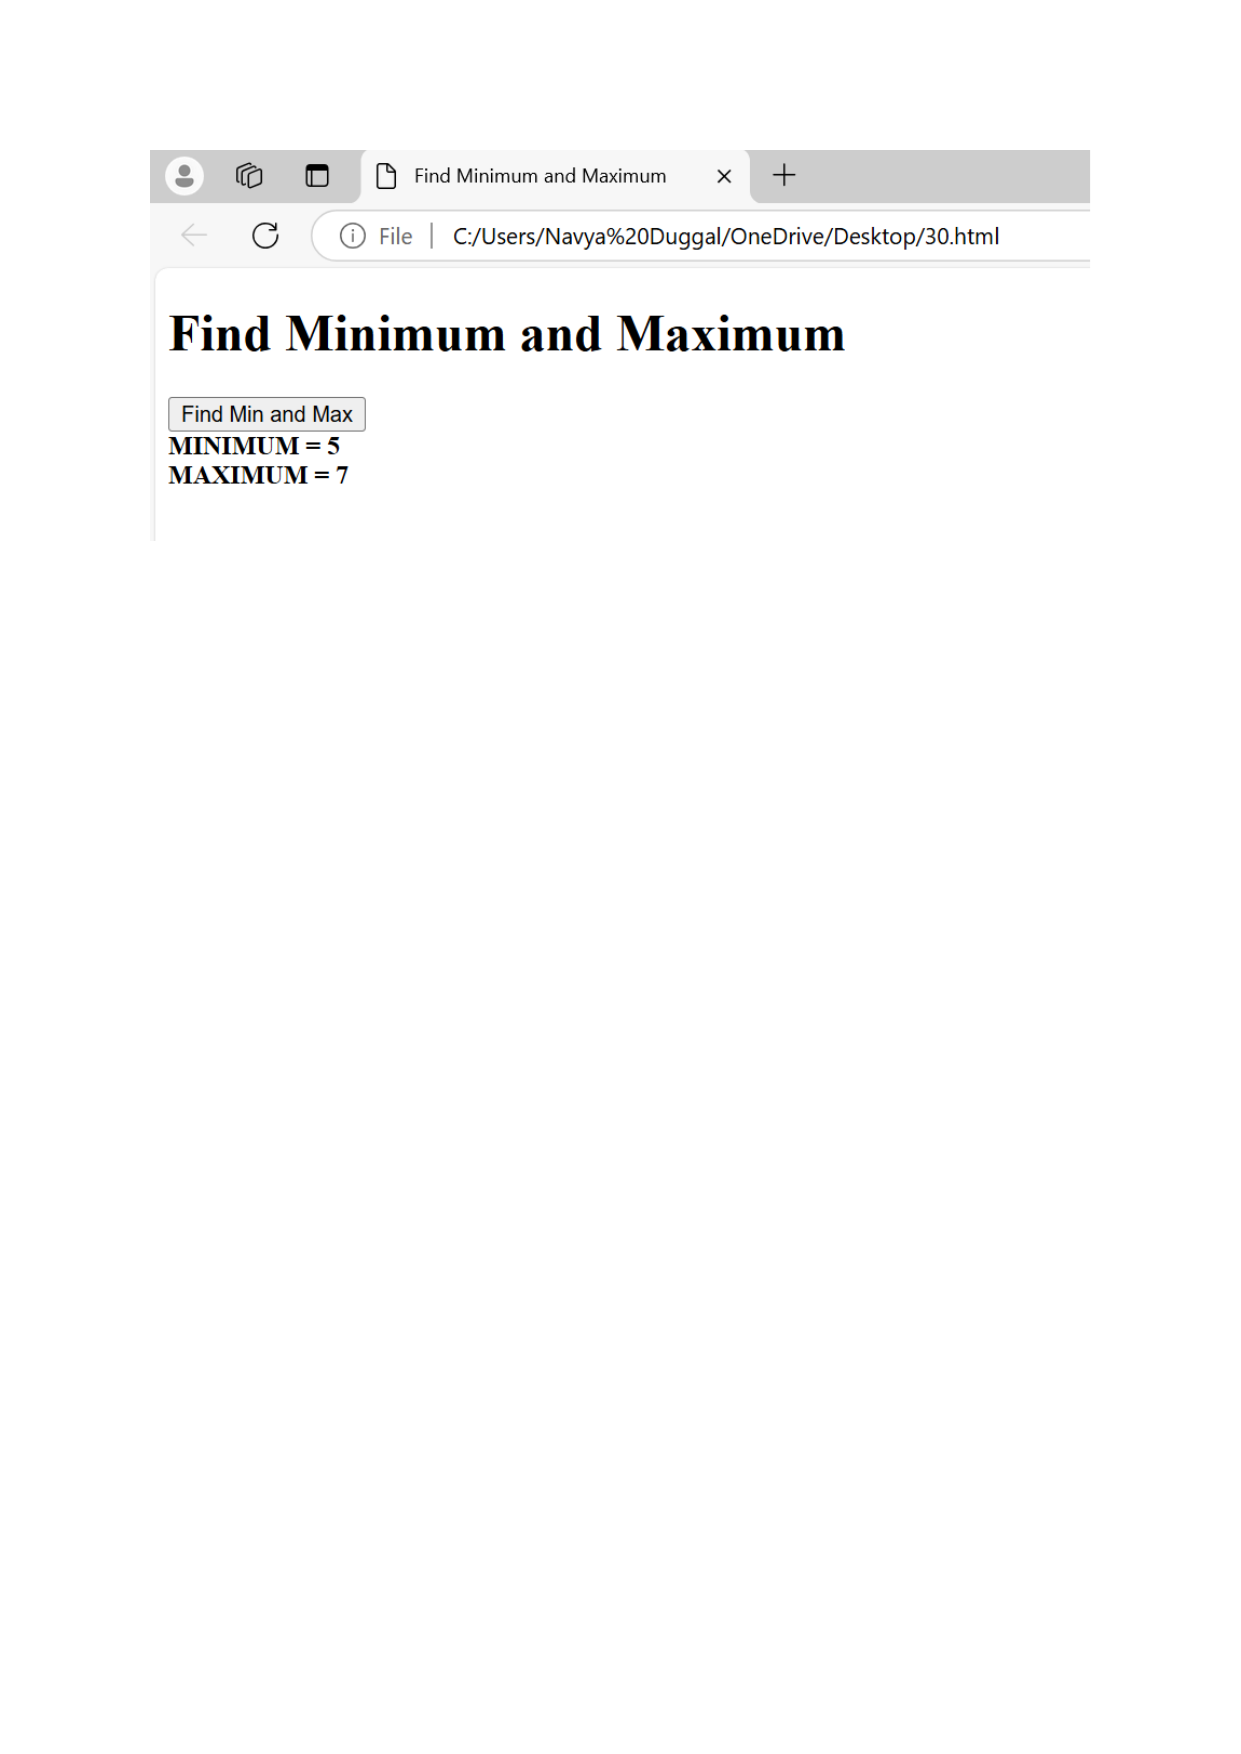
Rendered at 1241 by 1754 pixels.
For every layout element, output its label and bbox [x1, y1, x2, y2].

picture [150, 150, 1091, 541]
